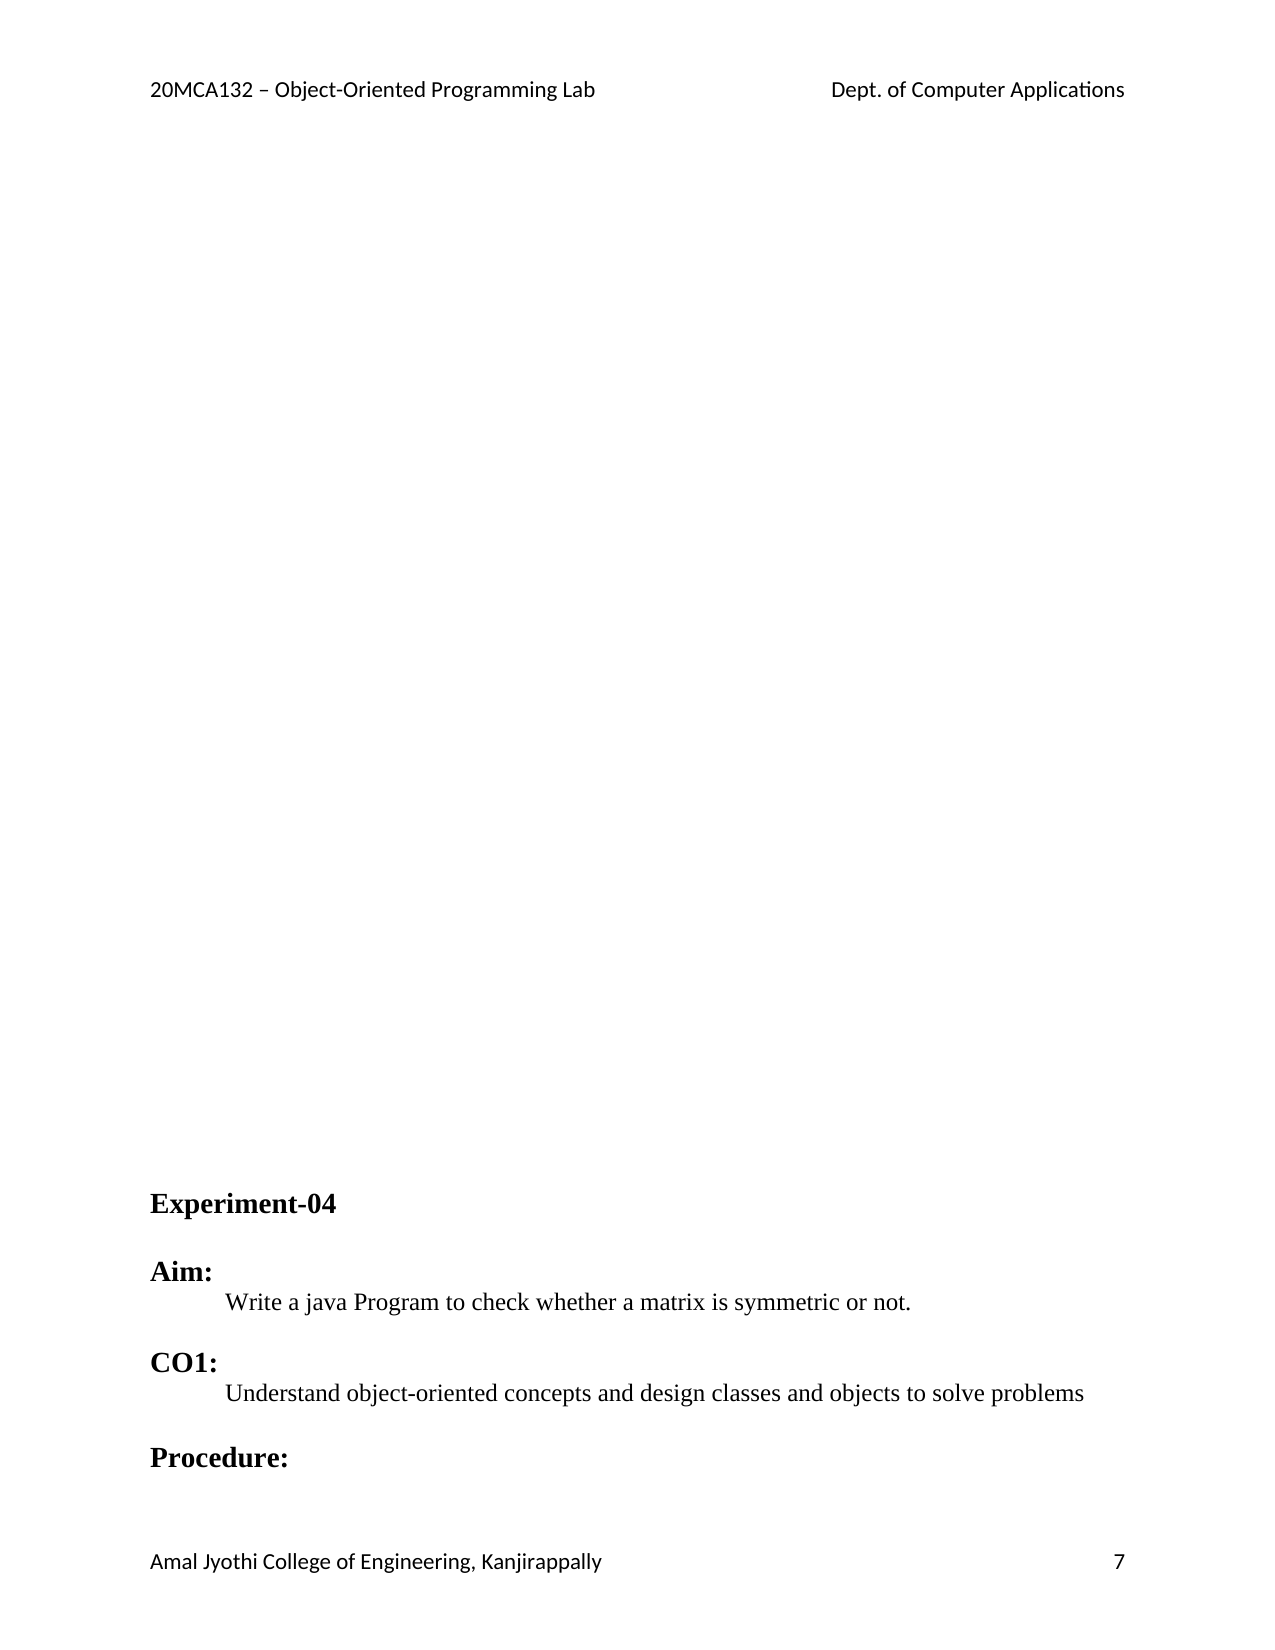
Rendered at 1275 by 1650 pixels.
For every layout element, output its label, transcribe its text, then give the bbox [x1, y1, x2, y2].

text Write a java Program to check whether a matrix is symmetric or not. [150, 1287, 1124, 1316]
text Understand object-oriented concepts and design classes and objects to solve problems [150, 1378, 1124, 1407]
text Aim: [150, 1254, 1124, 1287]
text Experiment-04 [150, 1187, 1124, 1220]
text Procedure: [150, 1441, 1124, 1474]
text CO1: [150, 1345, 1124, 1378]
